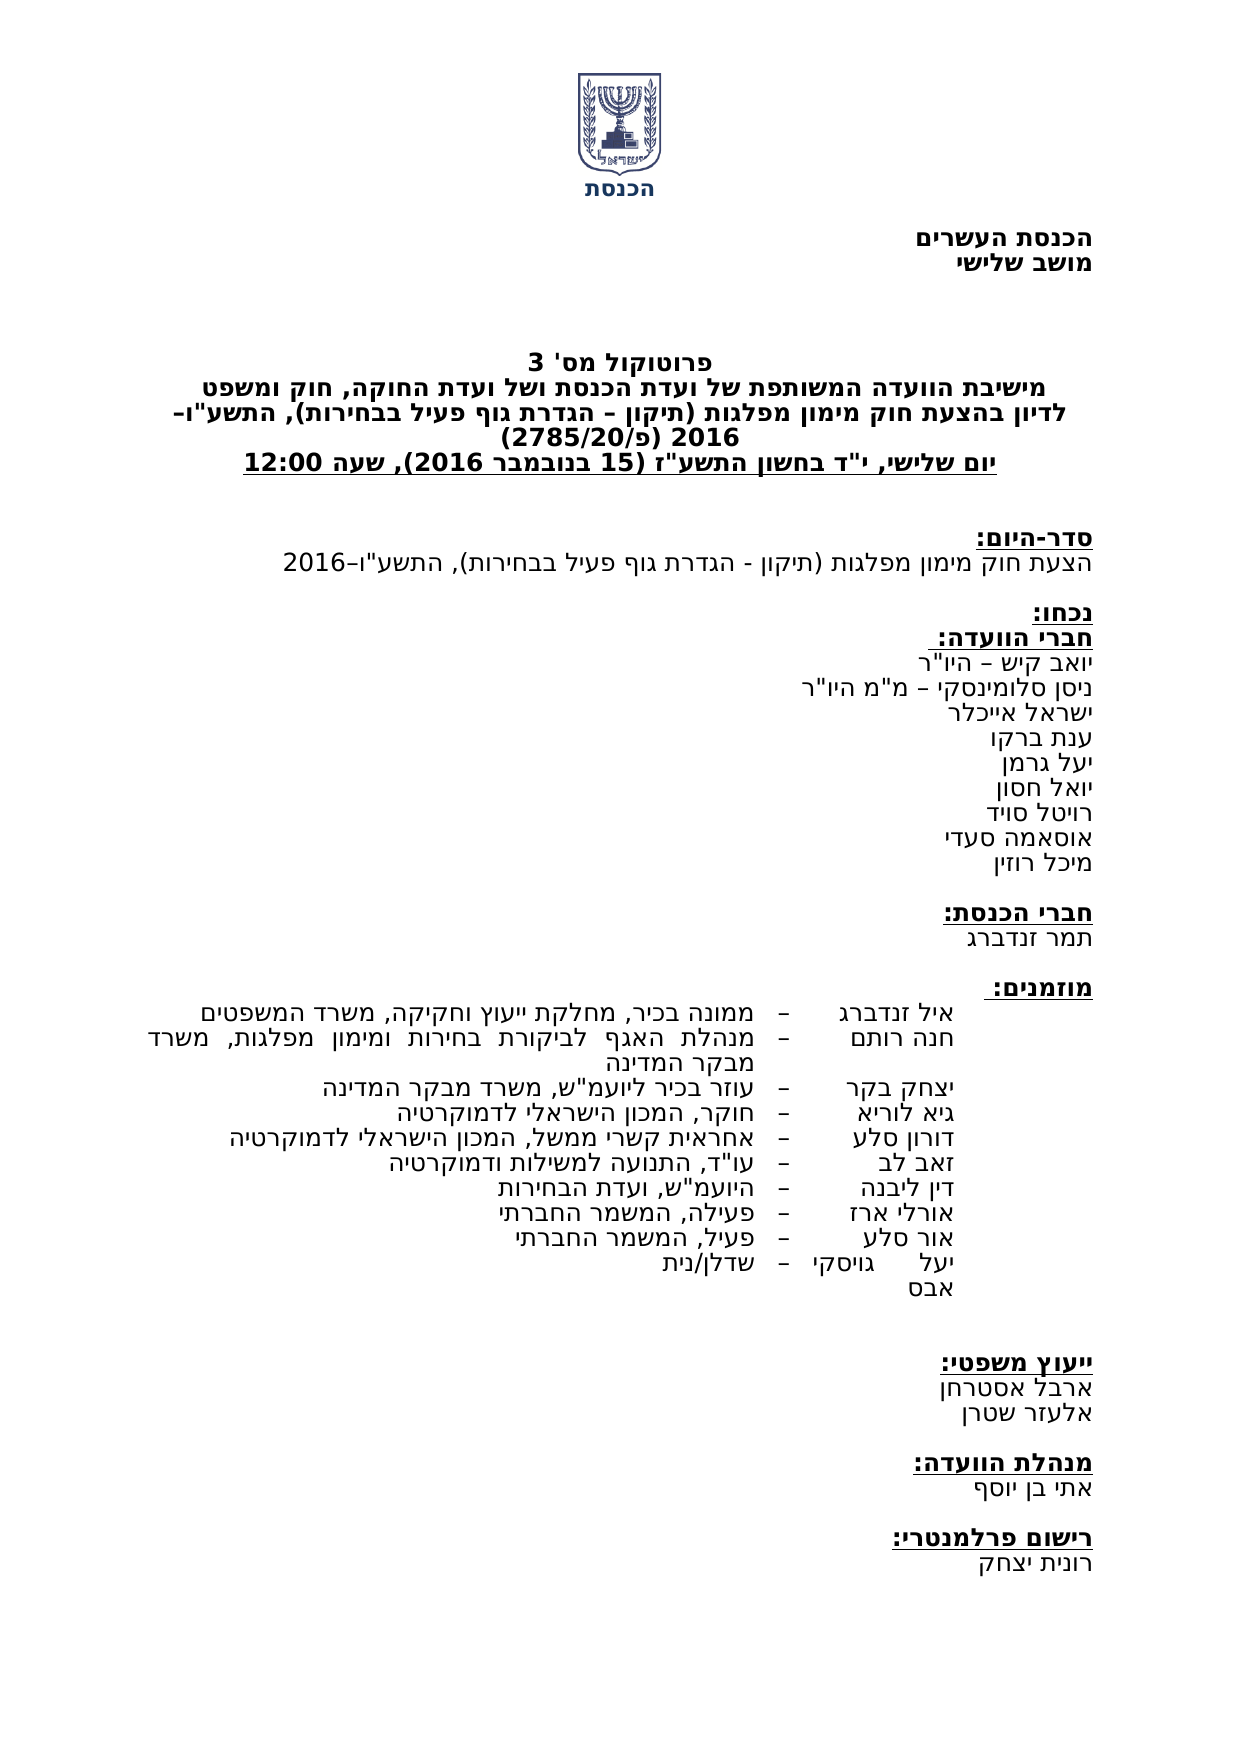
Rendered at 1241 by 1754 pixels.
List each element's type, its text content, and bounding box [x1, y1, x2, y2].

text ארבל אסטרחן [147, 1377, 1093, 1402]
picture [578, 73, 662, 176]
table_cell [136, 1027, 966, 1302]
text לדיון בהצעת חוק מימון מפלגות (תיקון – הגדרת גוף פעיל בבחירות), התשע"ו–2016 (פ/2785/20) [147, 402, 1093, 452]
text הצעת חוק מימון מפלגות (תיקון - הגדרת גוף פעיל בבחירות), התשע"ו–2016 [147, 552, 1093, 577]
text מוזמנים: [147, 977, 1093, 1002]
text מישיבת הוועדה המשותפת של ועדת הכנסת ושל ועדת החוקה, חוק ומשפט [147, 377, 1093, 402]
text ייעוץ משפטי: [147, 1352, 1093, 1377]
text נכחו: [147, 602, 1093, 627]
text פרוטוקול מס' 3 [147, 352, 1093, 377]
text אתי בן יוסף [147, 1477, 1093, 1502]
text הכנסת העשרים [147, 227, 1093, 252]
text רונית יצחק [147, 1552, 1093, 1577]
text אלעזר שטרן [147, 1402, 1093, 1427]
text יואל חסון [147, 777, 1093, 802]
text רישום פרלמנטרי: [147, 1527, 1093, 1552]
text ענת ברקו [147, 727, 1093, 752]
text מושב שלישי [147, 252, 1093, 277]
text ניסן סלומינסקי – מ"מ היו"ר [147, 677, 1093, 702]
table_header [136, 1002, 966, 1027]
text ישראל אייכלר [147, 702, 1093, 727]
text יעל גרמן [147, 752, 1093, 777]
text יום שלישי, י"ד בחשון התשע"ז (15 בנובמבר 2016), שעה 12:00 [640, 452, 1093, 477]
text תמר זנדברג [147, 927, 1093, 952]
text יואב קיש – היו"ר [147, 652, 1093, 677]
text סדר-היום: [147, 527, 1093, 552]
text חברי הכנסת: [147, 902, 1093, 927]
text יום שלישי, י"ד בחשון התשע"ז (15 בנובמבר 2016), שעה 12:00 [147, 452, 758, 477]
text מיכל רוזין [147, 852, 1093, 877]
text מנהלת הוועדה: [147, 1452, 1093, 1477]
text אוסאמה סעדי [147, 827, 1093, 852]
text חברי הוועדה: [147, 627, 1093, 652]
text רויטל סויד [147, 802, 1093, 827]
